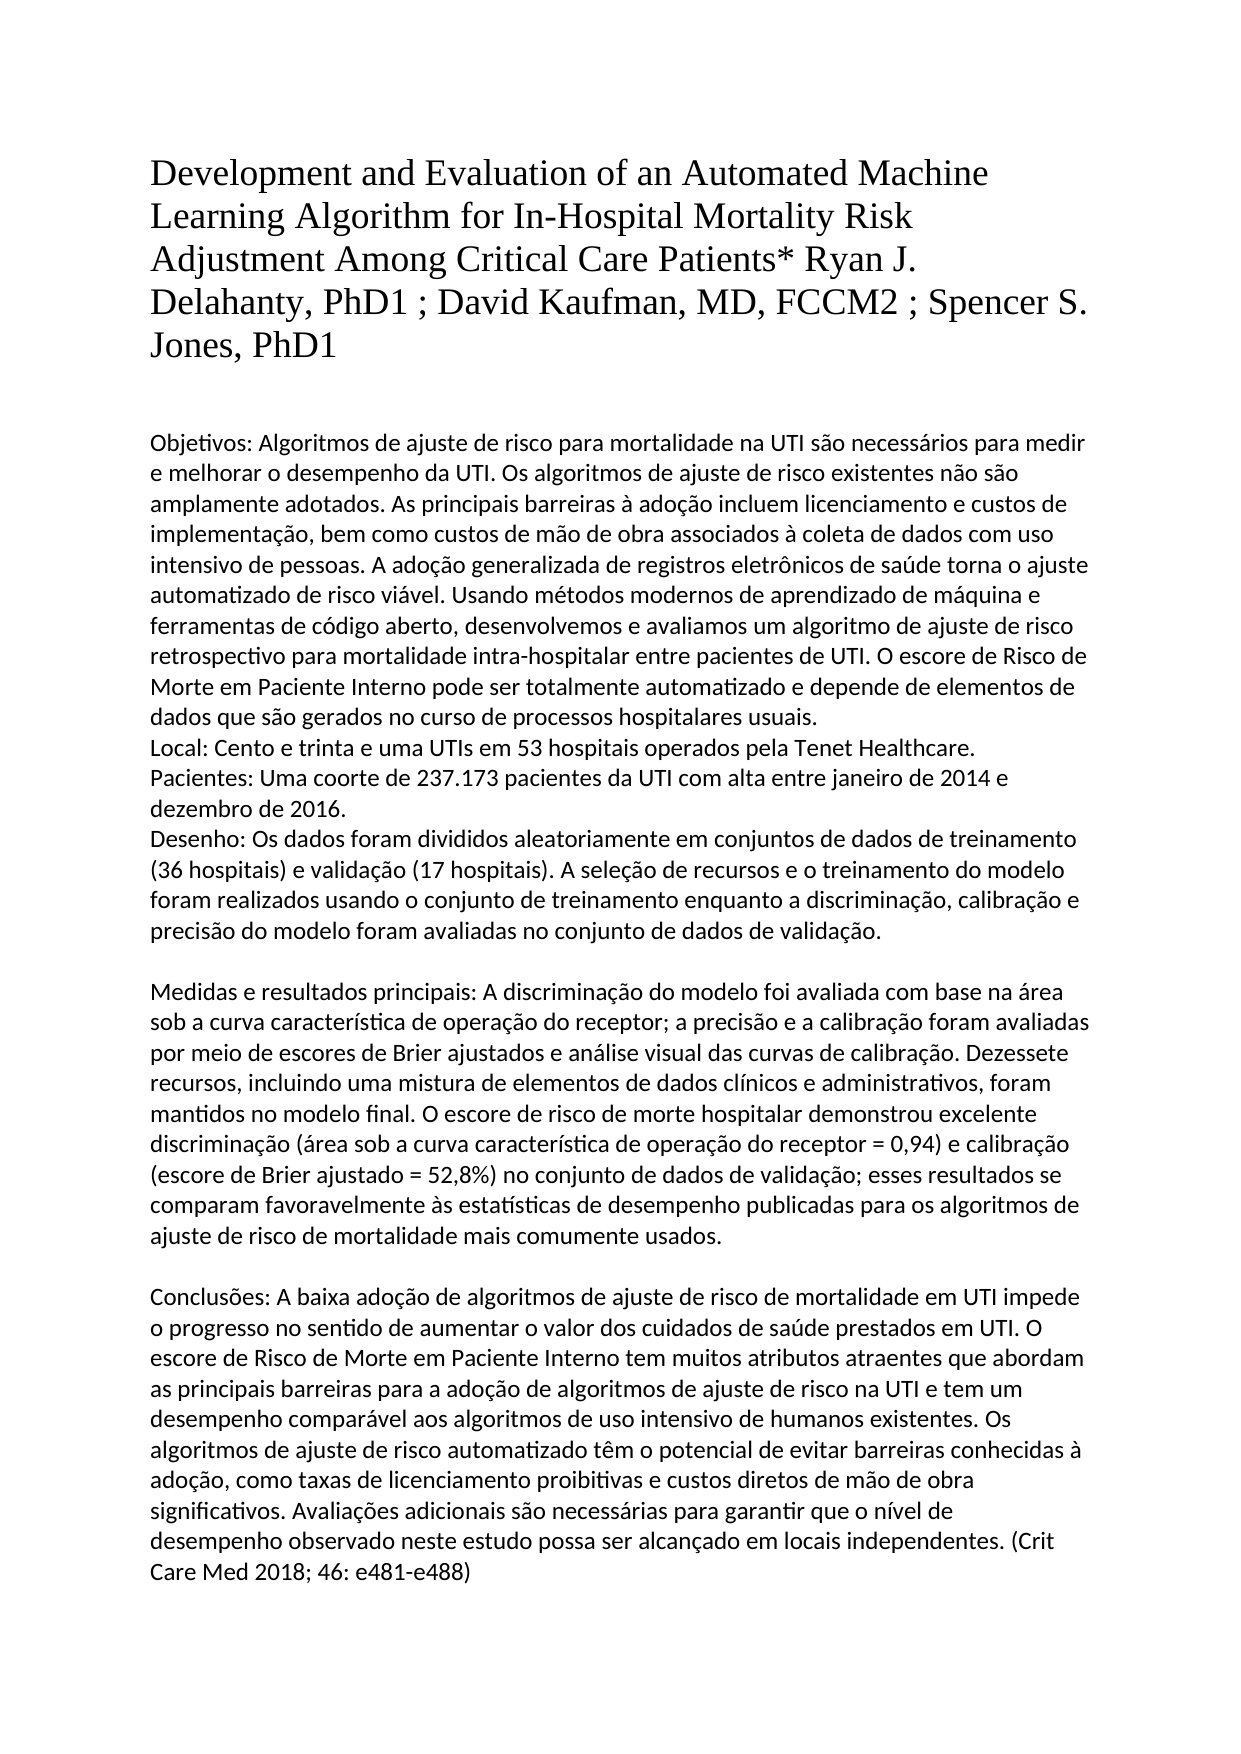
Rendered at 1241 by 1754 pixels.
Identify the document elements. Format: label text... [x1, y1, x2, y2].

text Objetivos: Algoritmos de ajuste de risco para mortalidade na UTI são necessários para medir e melhorar o desempenho da UTI. Os algoritmos de ajuste de risco existentes não são amplamente adotados. As principais barreiras à adoção incluem licenciamento e custos de implementação, bem como custos de mão de obra associados à coleta de dados com uso intensivo de pessoas. A adoção generalizada de registros eletrônicos de saúde torna o ajuste automatizado de risco viável. Usando métodos modernos de aprendizado de máquina e ferramentas de código aberto, desenvolvemos e avaliamos um algoritmo de ajuste de risco retrospectivo para mortalidade intra-hospitalar entre pacientes de UTI. O escore de Risco de Morte em Paciente Interno pode ser totalmente automatizado e depende de elementos de dados que são gerados no curso de processos hospitalares usuais. [150, 427, 1090, 732]
text Medidas e resultados principais: A discriminação do modelo foi avaliada com base na área sob a curva característica de operação do receptor; a precisão e a calibração foram avaliadas por meio de escores de Brier ajustados e análise visual das curvas de calibração. Dezessete recursos, incluindo uma mistura de elementos de dados clínicos e administrativos, foram mantidos no modelo final. O escore de risco de morte hospitalar demonstrou excelente discriminação (área sob a curva característica de operação do receptor = 0,94) e calibração (escore de Brier ajustado = 52,8%) no conjunto de dados de validação; esses resultados se comparam favoravelmente às estatísticas de desempenho publicadas para os algoritmos de ajuste de risco de mortalidade mais comumente usados. [150, 976, 1090, 1251]
text Development and Evaluation of an Automated Machine Learning Algorithm for In-Hospital Mortality Risk Adjustment Among Critical Care Patients* Ryan J. Delahanty, PhD1 ; David Kaufman, MD, FCCM2 ; Spencer S. Jones, PhD1 [150, 150, 1090, 366]
text Desenho: Os dados foram divididos aleatoriamente em conjuntos de dados de treinamento (36 hospitais) e validação (17 hospitais). A seleção de recursos e o treinamento do modelo foram realizados usando o conjunto de treinamento enquanto a discriminação, calibração e precisão do modelo foram avaliadas no conjunto de dados de validação. [150, 823, 1090, 946]
text Local: Cento e trinta e uma UTIs em 53 hospitais operados pela Tenet Healthcare. [150, 732, 1090, 762]
text Pacientes: Uma coorte de 237.173 pacientes da UTI com alta entre janeiro de 2014 e dezembro de 2016. [150, 762, 1090, 823]
text Conclusões: A baixa adoção de algoritmos de ajuste de risco de mortalidade em UTI impede o progresso no sentido de aumentar o valor dos cuidados de saúde prestados em UTI. O escore de Risco de Morte em Paciente Interno tem muitos atributos atraentes que abordam as principais barreiras para a adoção de algoritmos de ajuste de risco na UTI e tem um desempenho comparável aos algoritmos de uso intensivo de humanos existentes. Os algoritmos de ajuste de risco automatizado têm o potencial de evitar barreiras conhecidas à adoção, como taxas de licenciamento proibitivas e custos diretos de mão de obra significativos. Avaliações adicionais são necessárias para garantir que o nível de desempenho observado neste estudo possa ser alcançado em locais independentes. (Crit Care Med 2018; 46: e481-e488) [150, 1281, 1090, 1586]
